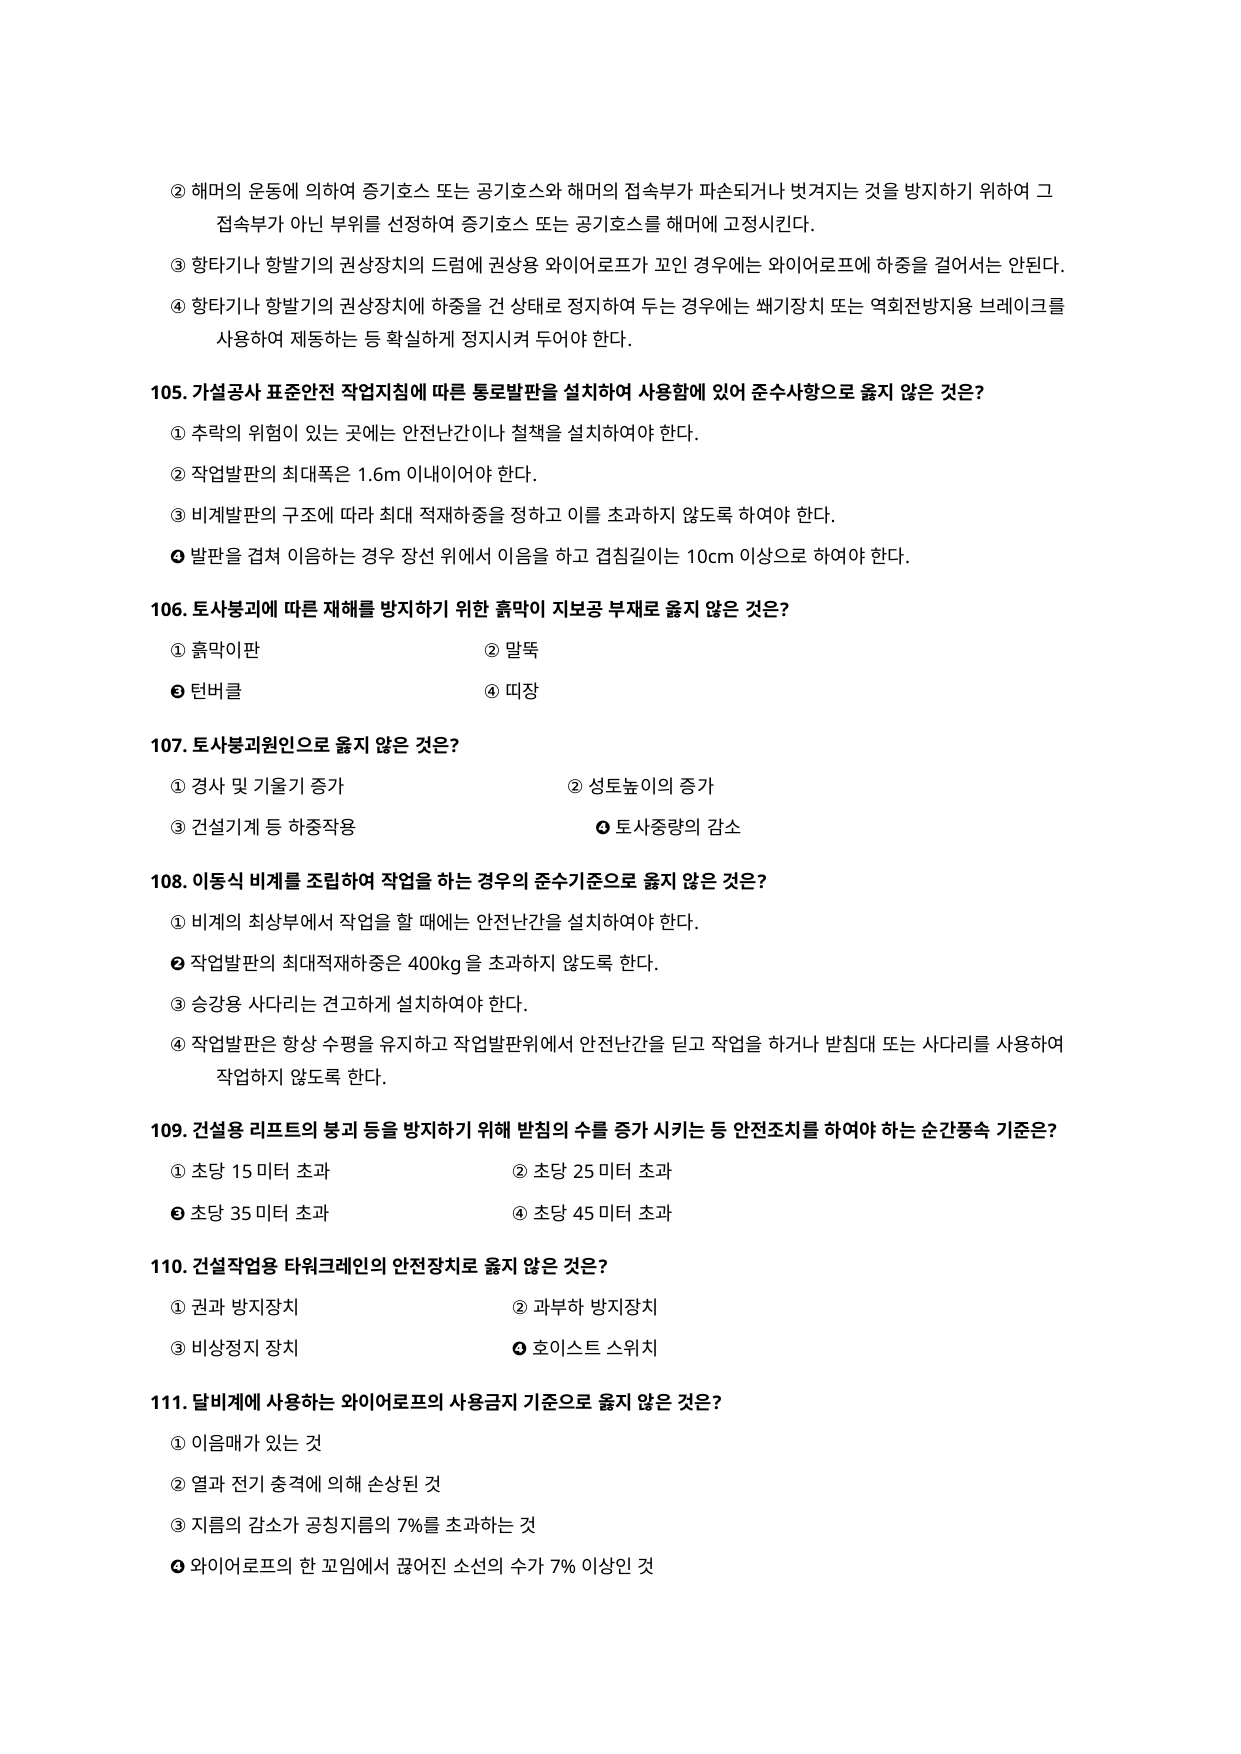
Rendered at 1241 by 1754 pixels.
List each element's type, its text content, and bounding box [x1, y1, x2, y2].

text 105. 가설공사 표준안전 작업지침에 따른 통로발판을 설치하여 사용함에 있어 준수사항으로 옳지 않은 것은? [150, 378, 1090, 405]
text ③ 항타기나 항발기의 권상장치의 드럼에 권상용 와이어로프가 꼬인 경우에는 와이어로프에 하중을 걸어서는 안된다. [150, 251, 1090, 278]
text ❷ 작업발판의 최대적재하중은 400kg을 초과하지 않도록 한다. [150, 948, 1090, 975]
text 106. 토사붕괴에 따른 재해를 방지하기 위한 흙막이 지보공 부재로 옳지 않은 것은? [150, 595, 1090, 622]
text ① 초당 15미터 초과 ② 초당 25미터 초과 [150, 1157, 1090, 1184]
text ② 열과 전기 충격에 의해 손상된 것 [150, 1469, 1090, 1497]
text ❹ 발판을 겹쳐 이음하는 경우 장선 위에서 이음을 하고 겹침길이는 10cm 이상으로 하여야 한다. [150, 541, 1090, 569]
text ① 추락의 위험이 있는 곳에는 안전난간이나 철책을 설치하여야 한다. [150, 419, 1090, 446]
text ④ 항타기나 항발기의 권상장치에 하중을 건 상태로 정지하여 두는 경우에는 쐐기장치 또는 역회전방지용 브레이크를 사용하여 제동하는 등 확실하게 정지시켜 두어야 한다. [150, 292, 1090, 351]
text ④ 작업발판은 항상 수평을 유지하고 작업발판위에서 안전난간을 딛고 작업을 하거나 받침대 또는 사다리를 사용하여 작업하지 않도록 한다. [150, 1030, 1090, 1090]
text ❸ 턴버클 ④ 띠장 [150, 677, 1090, 704]
text ② 해머의 운동에 의하여 증기호스 또는 공기호스와 해머의 접속부가 파손되거나 벗겨지는 것을 방지하기 위하여 그 접속부가 아닌 부위를 선정하여 증기호스 또는 공기호스를 해머에 고정시킨다. [150, 177, 1090, 237]
text ① 권과 방지장치 ② 과부하 방지장치 [150, 1293, 1090, 1320]
text ③ 비상정지 장치 ❹ 호이스트 스위치 [150, 1334, 1090, 1361]
text ③ 건설기계 등 하중작용 ❹ 토사중량의 감소 [150, 813, 1090, 840]
text ② 작업발판의 최대폭은 1.6m 이내이어야 한다. [150, 459, 1090, 487]
text ① 비계의 최상부에서 작업을 할 때에는 안전난간을 설치하여야 한다. [150, 907, 1090, 934]
text ③ 승강용 사다리는 견고하게 설치하여야 한다. [150, 989, 1090, 1016]
text 109. 건설용 리프트의 붕괴 등을 방지하기 위해 받침의 수를 증가 시키는 등 안전조치를 하여야 하는 순간풍속 기준은? [150, 1116, 1090, 1143]
text 110. 건설작업용 타워크레인의 안전장치로 옳지 않은 것은? [150, 1252, 1090, 1279]
text ❹ 와이어로프의 한 꼬임에서 끊어진 소선의 수가 7% 이상인 것 [150, 1551, 1090, 1578]
text 111. 달비계에 사용하는 와이어로프의 사용금지 기준으로 옳지 않은 것은? [150, 1388, 1090, 1415]
text ③ 지름의 감소가 공칭지름의 7%를 초과하는 것 [150, 1510, 1090, 1538]
text ① 흙막이판 ② 말뚝 [150, 636, 1090, 663]
text ① 경사 및 기울기 증가 ② 성토높이의 증가 [150, 772, 1090, 799]
text 107. 토사붕괴원인으로 옳지 않은 것은? [150, 731, 1090, 758]
text ③ 비계발판의 구조에 따라 최대 적재하중을 정하고 이를 초과하지 않도록 하여야 한다. [150, 501, 1090, 528]
text ❸ 초당 35미터 초과 ④ 초당 45미터 초과 [150, 1198, 1090, 1225]
text 108. 이동식 비계를 조립하여 작업을 하는 경우의 준수기준으로 옳지 않은 것은? [150, 866, 1090, 893]
text ① 이음매가 있는 것 [150, 1428, 1090, 1456]
